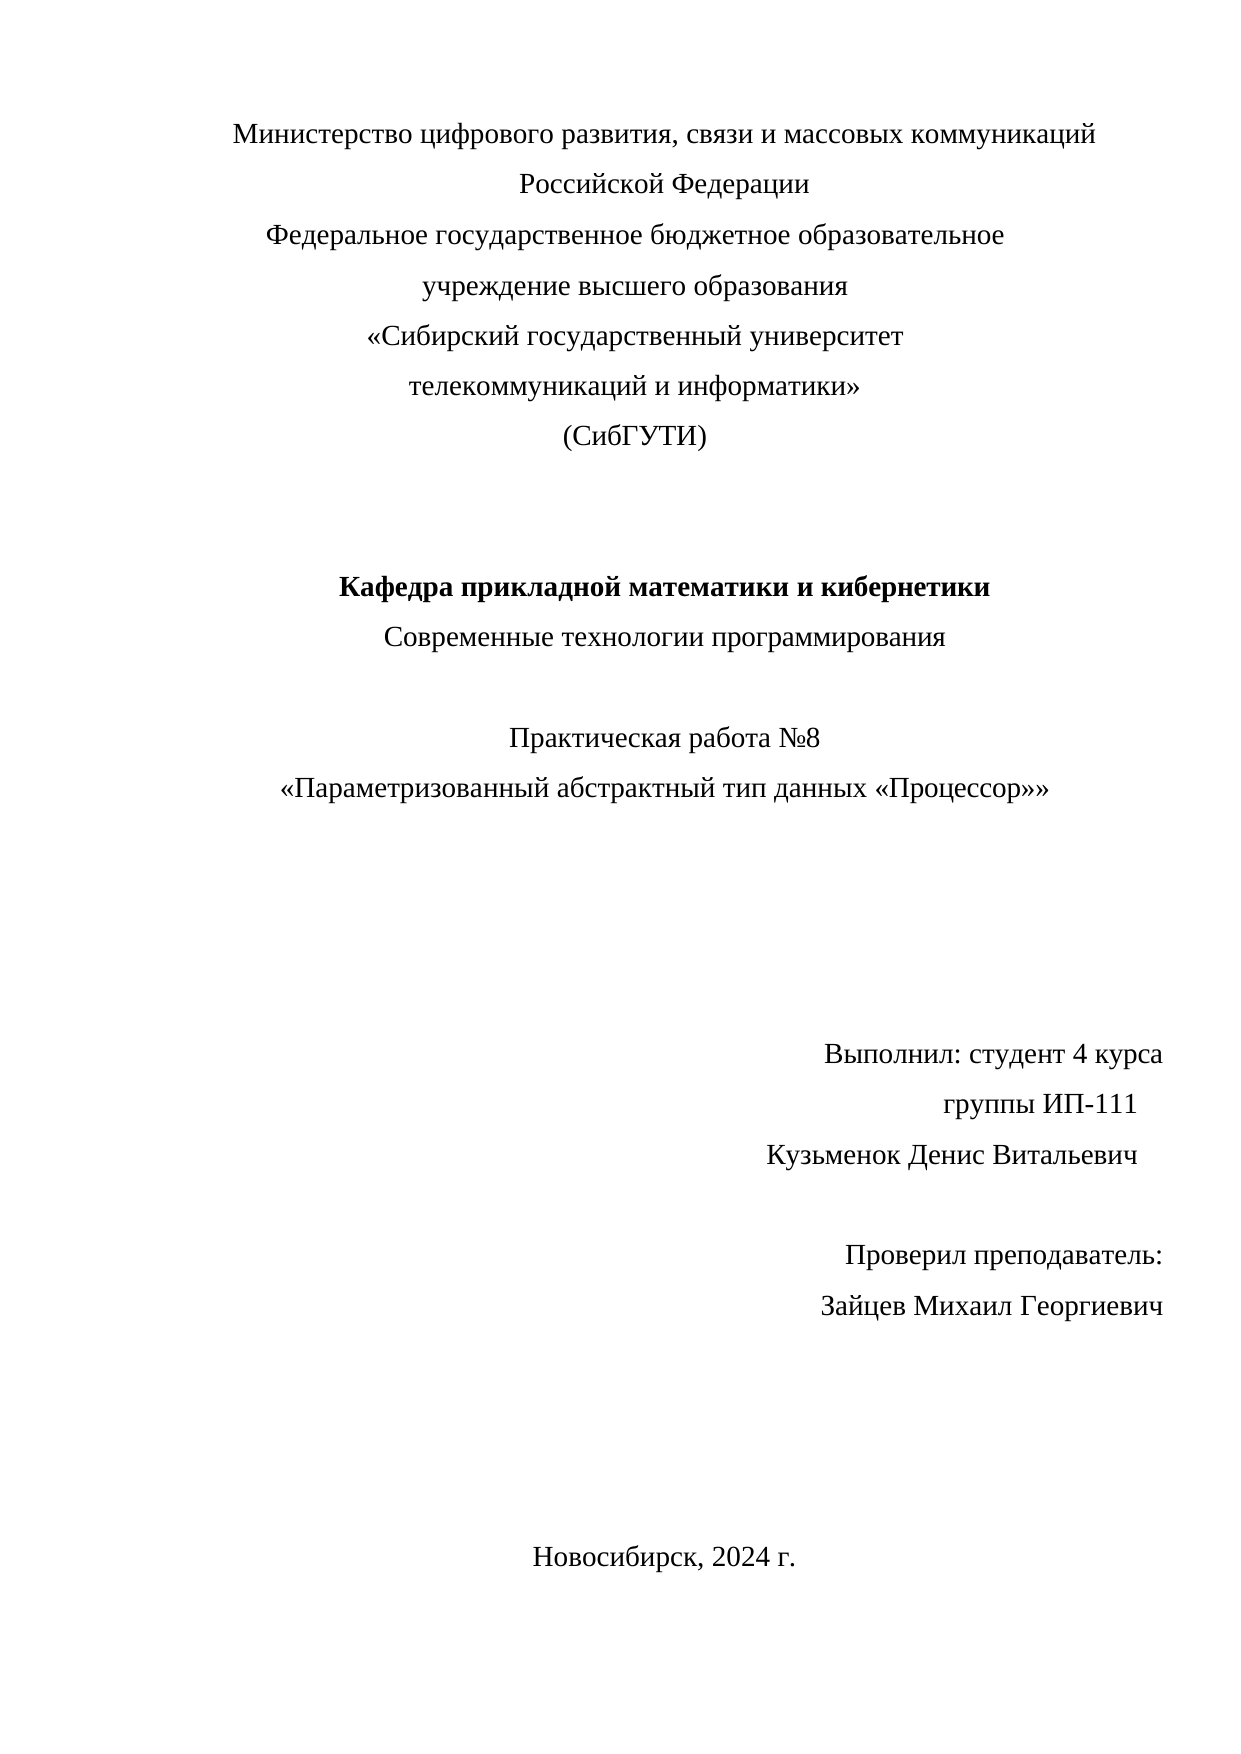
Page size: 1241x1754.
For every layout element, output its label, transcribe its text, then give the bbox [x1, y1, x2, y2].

text Министерство цифрового развития, связи и массовых коммуникаций Российской Федерации [195, 116, 1133, 200]
text Проверил преподаватель: Зайцев Михаил Георгиевич [809, 1237, 1163, 1322]
text группы ИП-111 Кузьменок Денис Витальевич [726, 1086, 1138, 1170]
text «Параметризованный абстрактный тип данных «Процессор»» [167, 770, 1163, 804]
text Федеральное государственное бюджетное образовательное учреждение высшего образования [195, 217, 1074, 301]
text Выполнил: студент 4 курса [777, 1036, 1163, 1070]
text Новосибирск, 2024 г. [195, 1539, 1134, 1573]
text «Сибирский государственный университет телекоммуникаций и информатики» (СибГУТИ) [339, 318, 931, 452]
text Практическая работа №8 [195, 720, 1134, 753]
subtitle Кафедра прикладной математики и кибернетики [195, 569, 1134, 603]
text Современные технологии программирования [167, 619, 1163, 653]
